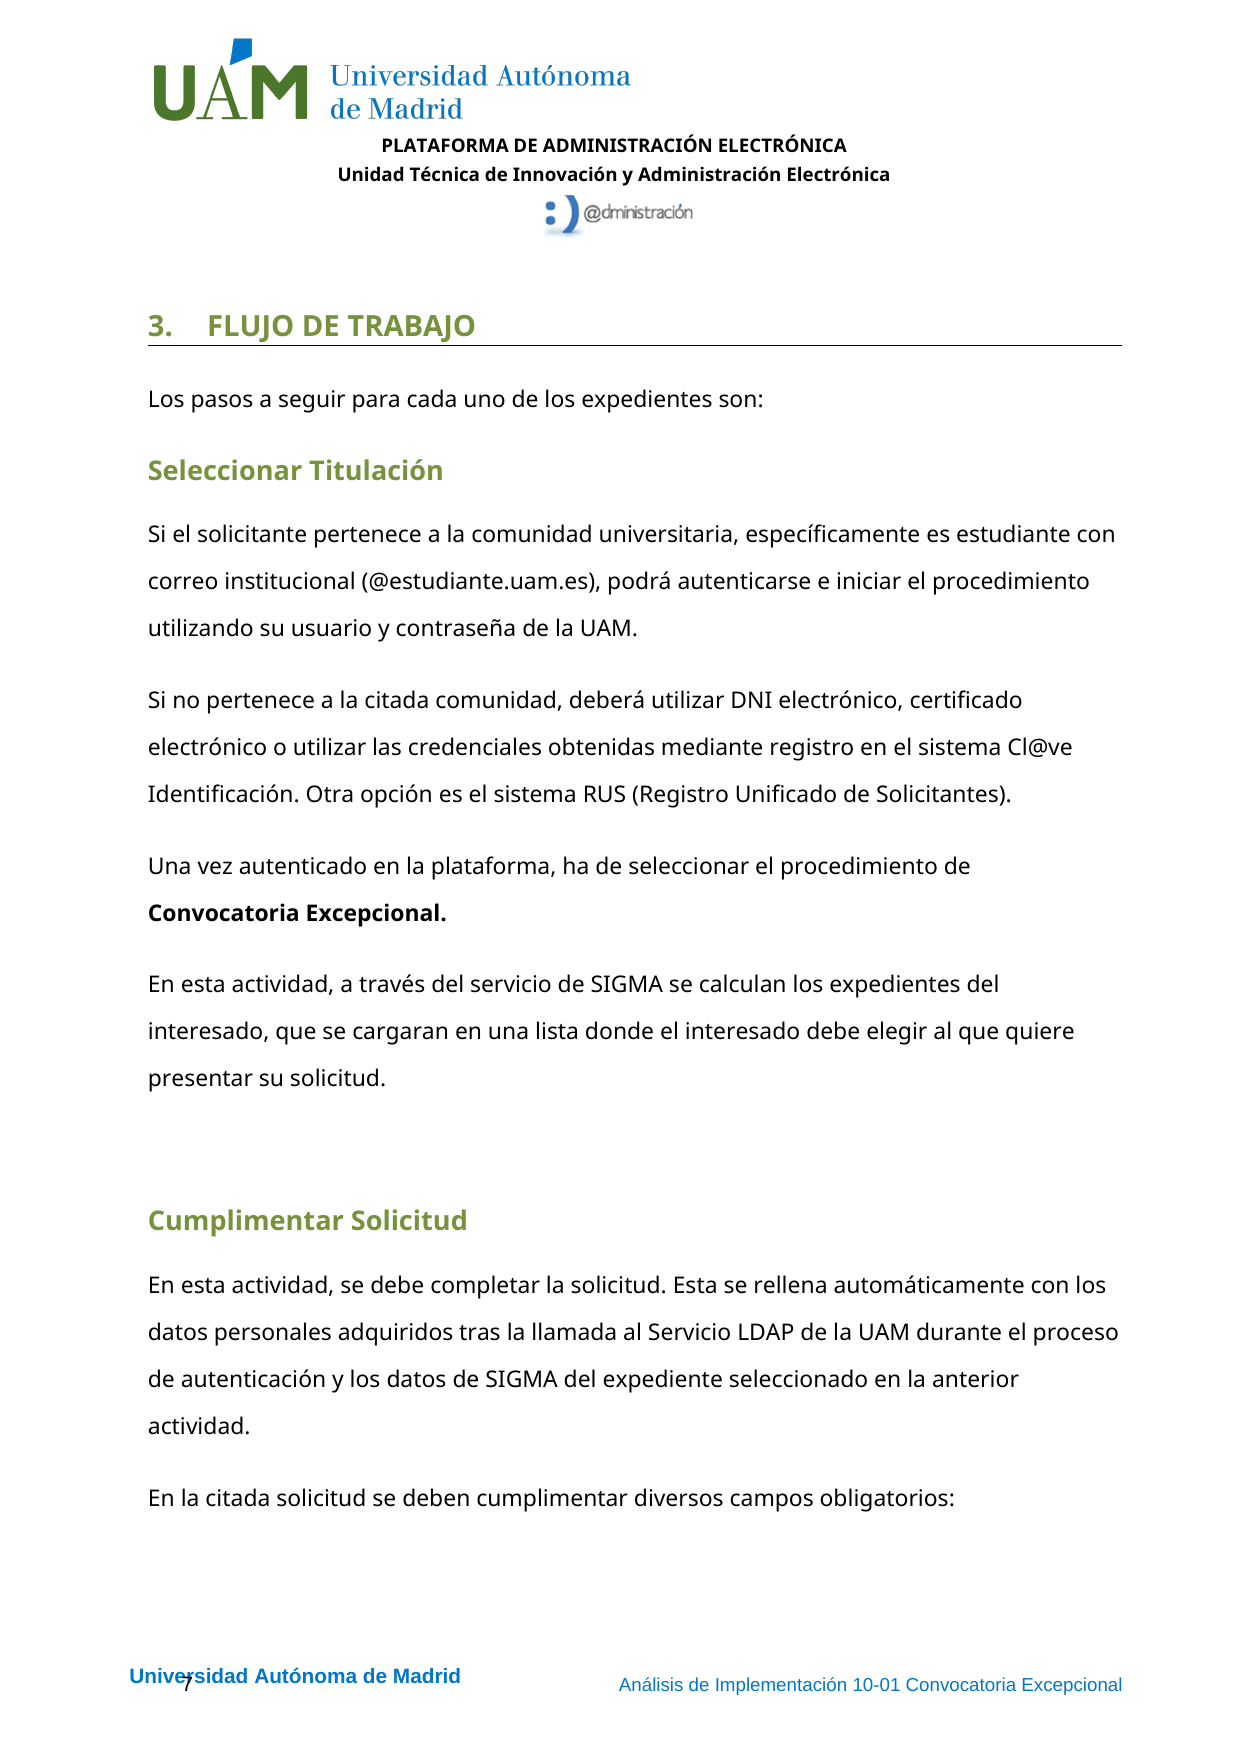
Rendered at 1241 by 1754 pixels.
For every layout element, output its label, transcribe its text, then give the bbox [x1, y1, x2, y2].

subtitle Seleccionar Titulación [148, 451, 1122, 488]
subtitle FLUJO DE TRABAJO [148, 306, 1122, 345]
text Los pasos a seguir para cada uno de los expedientes son: [148, 383, 1122, 414]
text En esta actividad, a través del servicio de SIGMA se calculan los expedientes del interesado, que se cargaran en una lista donde el interesado debe elegir al que quiere presentar su solicitud. [148, 968, 1122, 1093]
subtitle Cumplimentar Solicitud [148, 1202, 1122, 1238]
text En esta actividad, se debe completar la solicitud. Esta se rellena automáticamente con los datos personales adquiridos tras la llamada al Servicio LDAP de la UAM durante el proceso de autenticación y los datos de SIGMA del expediente seleccionado en la anterior actividad. [148, 1269, 1122, 1441]
picture [543, 196, 698, 238]
text En la citada solicitud se deben cumplimentar diversos campos obligatorios: [148, 1482, 1122, 1513]
text Si el solicitante pertenece a la comunidad universitaria, específicamente es estudiante con correo institucional (@estudiante.uam.es), podrá autenticarse e iniciar el procedimiento utilizando su usuario y contraseña de la UAM. [148, 518, 1122, 643]
text Una vez autenticado en la plataforma, ha de seleccionar el procedimiento de Convocatoria Excepcional. [148, 849, 1122, 928]
text Si no pertenece a la citada comunidad, deberá utilizar DNI electrónico, certificado electrónico o utilizar las credenciales obtenidas mediante registro en el sistema Cl@ve Identificación. Otra opción es el sistema RUS (Registro Unificado de Solicitantes). [148, 684, 1122, 809]
